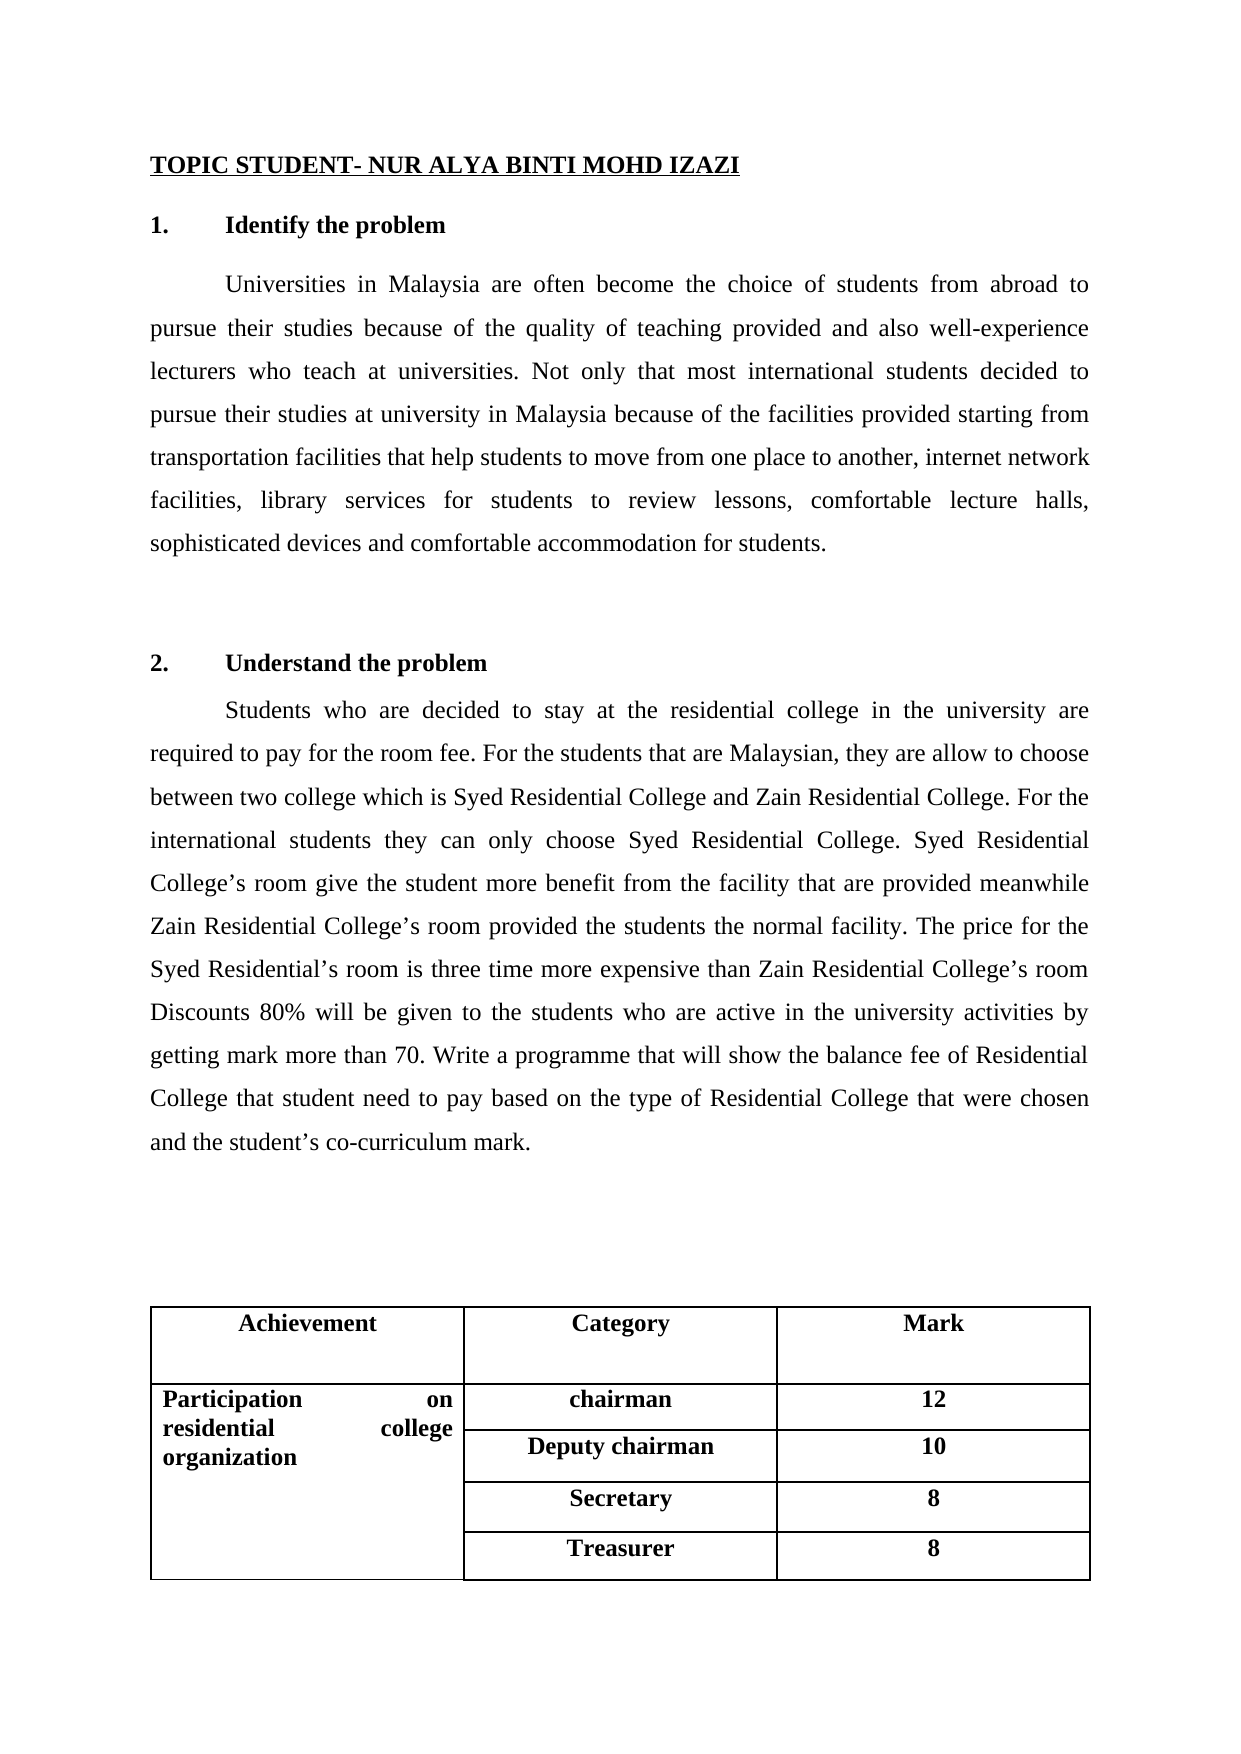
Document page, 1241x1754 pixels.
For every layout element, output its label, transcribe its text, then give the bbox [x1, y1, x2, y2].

table_cell chairman [465, 1385, 776, 1429]
table_header Category [465, 1308, 776, 1382]
table_cell 8 [778, 1483, 1089, 1531]
table_cell Treasurer [465, 1533, 776, 1579]
table_cell 10 [778, 1431, 1089, 1481]
list Understand the problem [150, 648, 1090, 677]
text Students who are decided to stay at the residential college in the university are required to pay for the room fee. For the students that are Malaysian, they are allow to choose between two college which is Syed Residential College and Zain Residential College. For the international students they can only choose Syed Residential College. Syed Residential College’s room give the student more benefit from the facility that are provided meanwhile Zain Residential College’s room provided the students the normal facility. The price for the Syed Residential’s room is three time more expensive than Zain Residential College’s room Discounts 80% will be given to the students who are active in the university activities by getting mark more than 70. Write a programme that will show the balance fee of Residential College that student need to pay based on the type of Residential College that were chosen and the student’s co-curriculum mark. [150, 695, 1090, 1155]
table_cell 12 [778, 1385, 1089, 1429]
table_cell Participation on residential college organization [152, 1385, 463, 1579]
list Identify the problem [150, 210, 1090, 238]
table_cell 8 [778, 1533, 1089, 1579]
table_cell Deputy chairman [465, 1431, 776, 1481]
text TOPIC STUDENT- NUR ALYA BINTI MOHD IZAZI [150, 150, 1090, 179]
table_header Mark [778, 1308, 1089, 1382]
table_header Achievement [152, 1308, 463, 1382]
text Universities in Malaysia are often become the choice of students from abroad to pursue their studies because of the quality of teaching provided and also well-experience lecturers who teach at universities. Not only that most international students decided to pursue their studies at university in Malaysia because of the facilities provided starting from transportation facilities that help students to move from one place to another, internet network facilities, library services for students to review lessons, comfortable lecture halls, sophisticated devices and comfortable accommodation for students. [150, 269, 1090, 557]
table_cell Secretary [465, 1483, 776, 1531]
